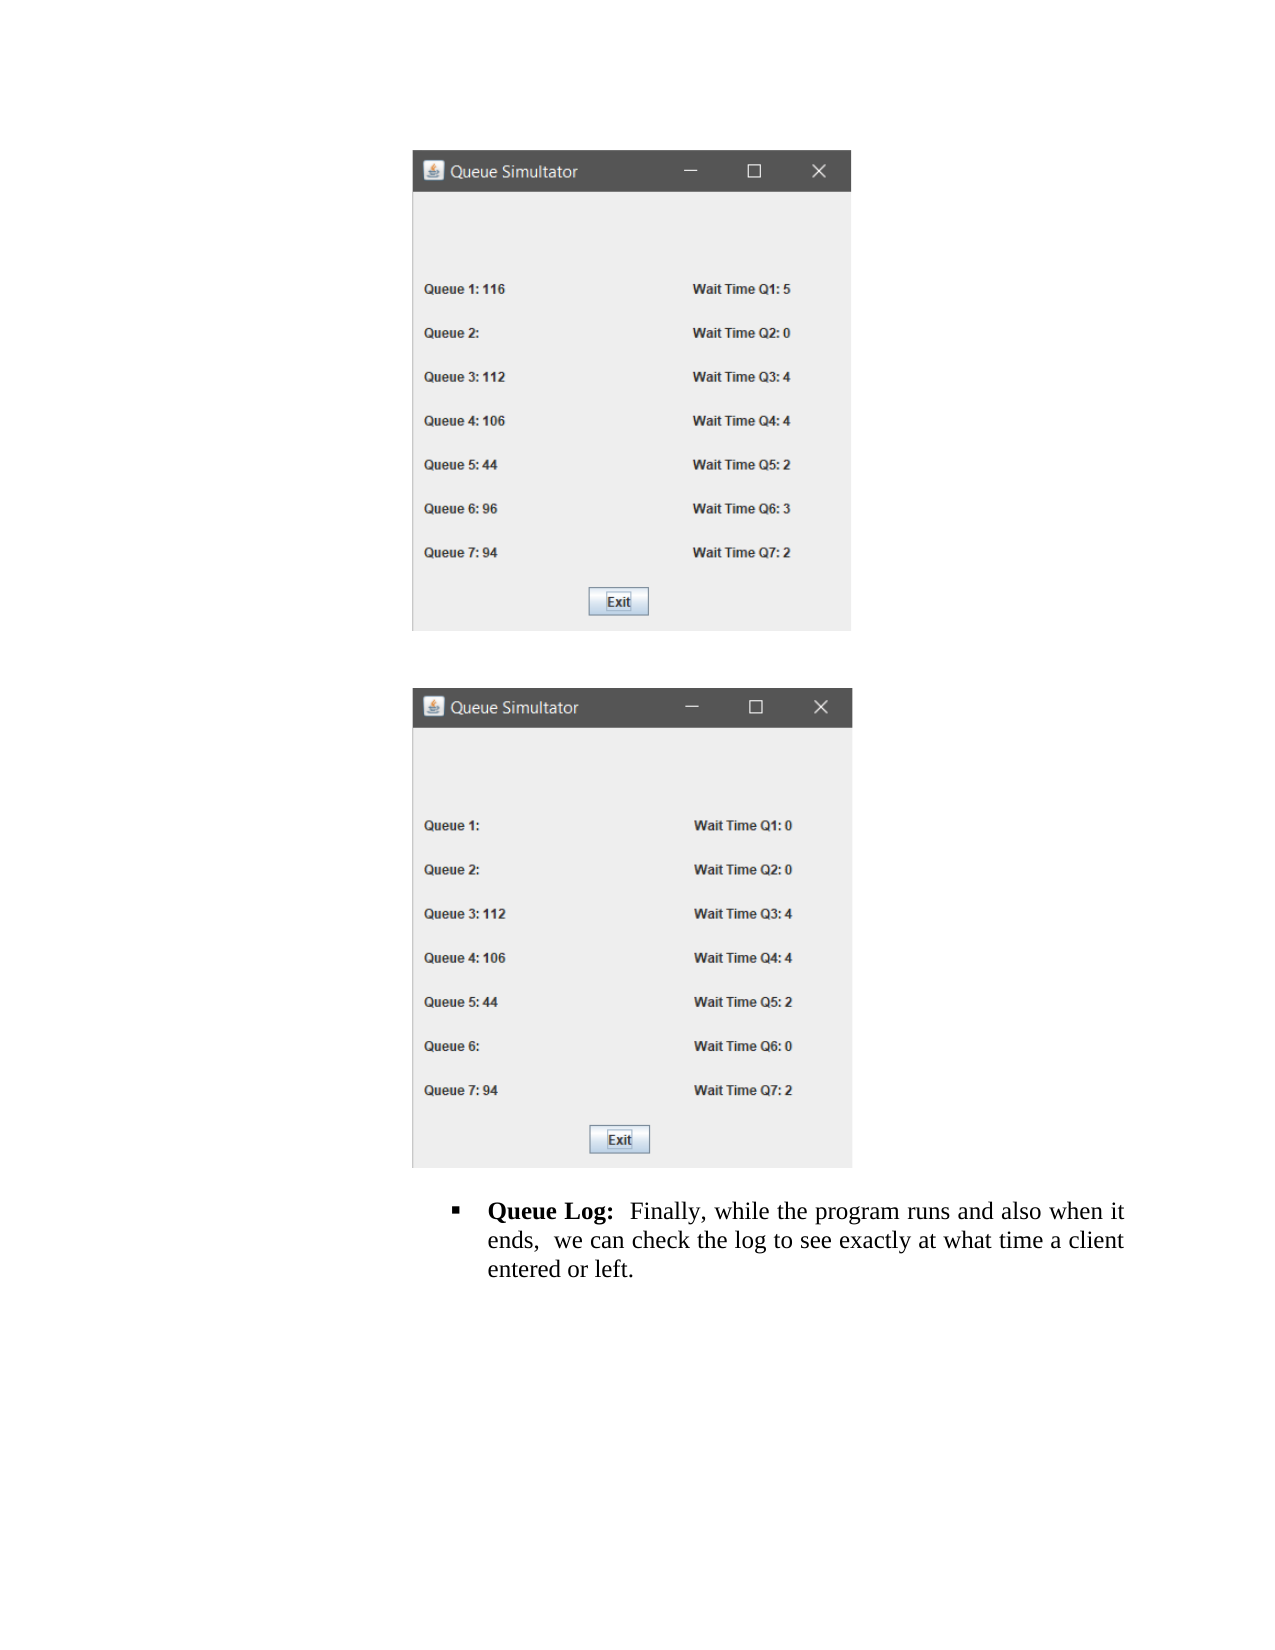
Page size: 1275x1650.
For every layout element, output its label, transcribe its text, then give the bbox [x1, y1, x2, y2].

picture [412, 688, 853, 1168]
list Queue Log: Finally, while the program runs and also when it ends, we can check the log to see exactly at what time a client entered or left. [450, 1196, 1125, 1282]
picture [412, 150, 852, 631]
